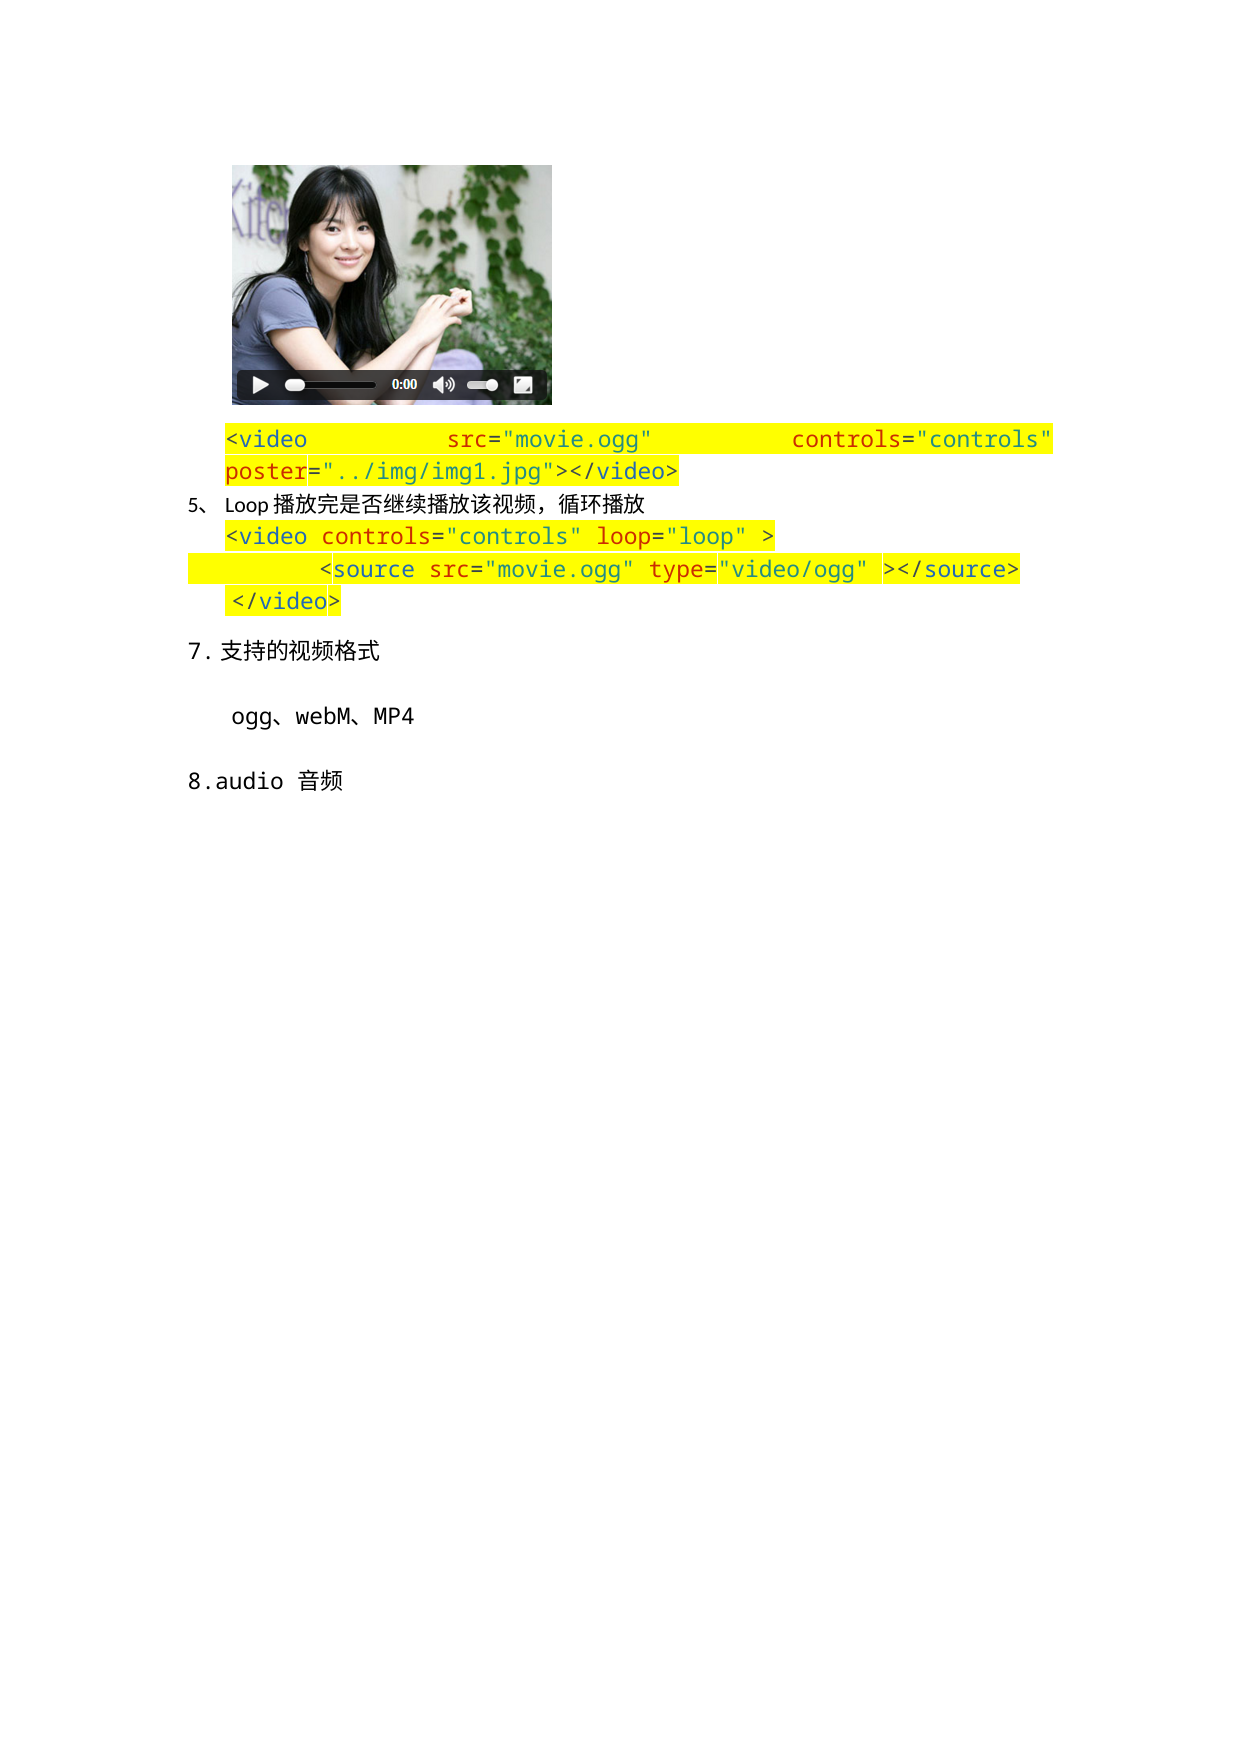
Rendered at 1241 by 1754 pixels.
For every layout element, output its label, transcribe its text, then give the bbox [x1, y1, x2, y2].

text </video> [225, 584, 1053, 617]
picture [225, 162, 554, 406]
list Loop 播放完是否继续播放该视频，循环播放 [187, 487, 1053, 519]
text <source src="movie.ogg" type="video/ogg" ></source> [187, 552, 1053, 584]
list 支持的视频格式 [187, 617, 1053, 682]
text <video controls="controls" loop="loop" > [187, 519, 1053, 552]
text 8.audio 音频 [187, 747, 1053, 812]
text ogg、webM、MP4 [187, 682, 1053, 747]
text <video src="movie.ogg" controls="controls" poster="../img/img1.jpg"></video> [225, 454, 1053, 487]
